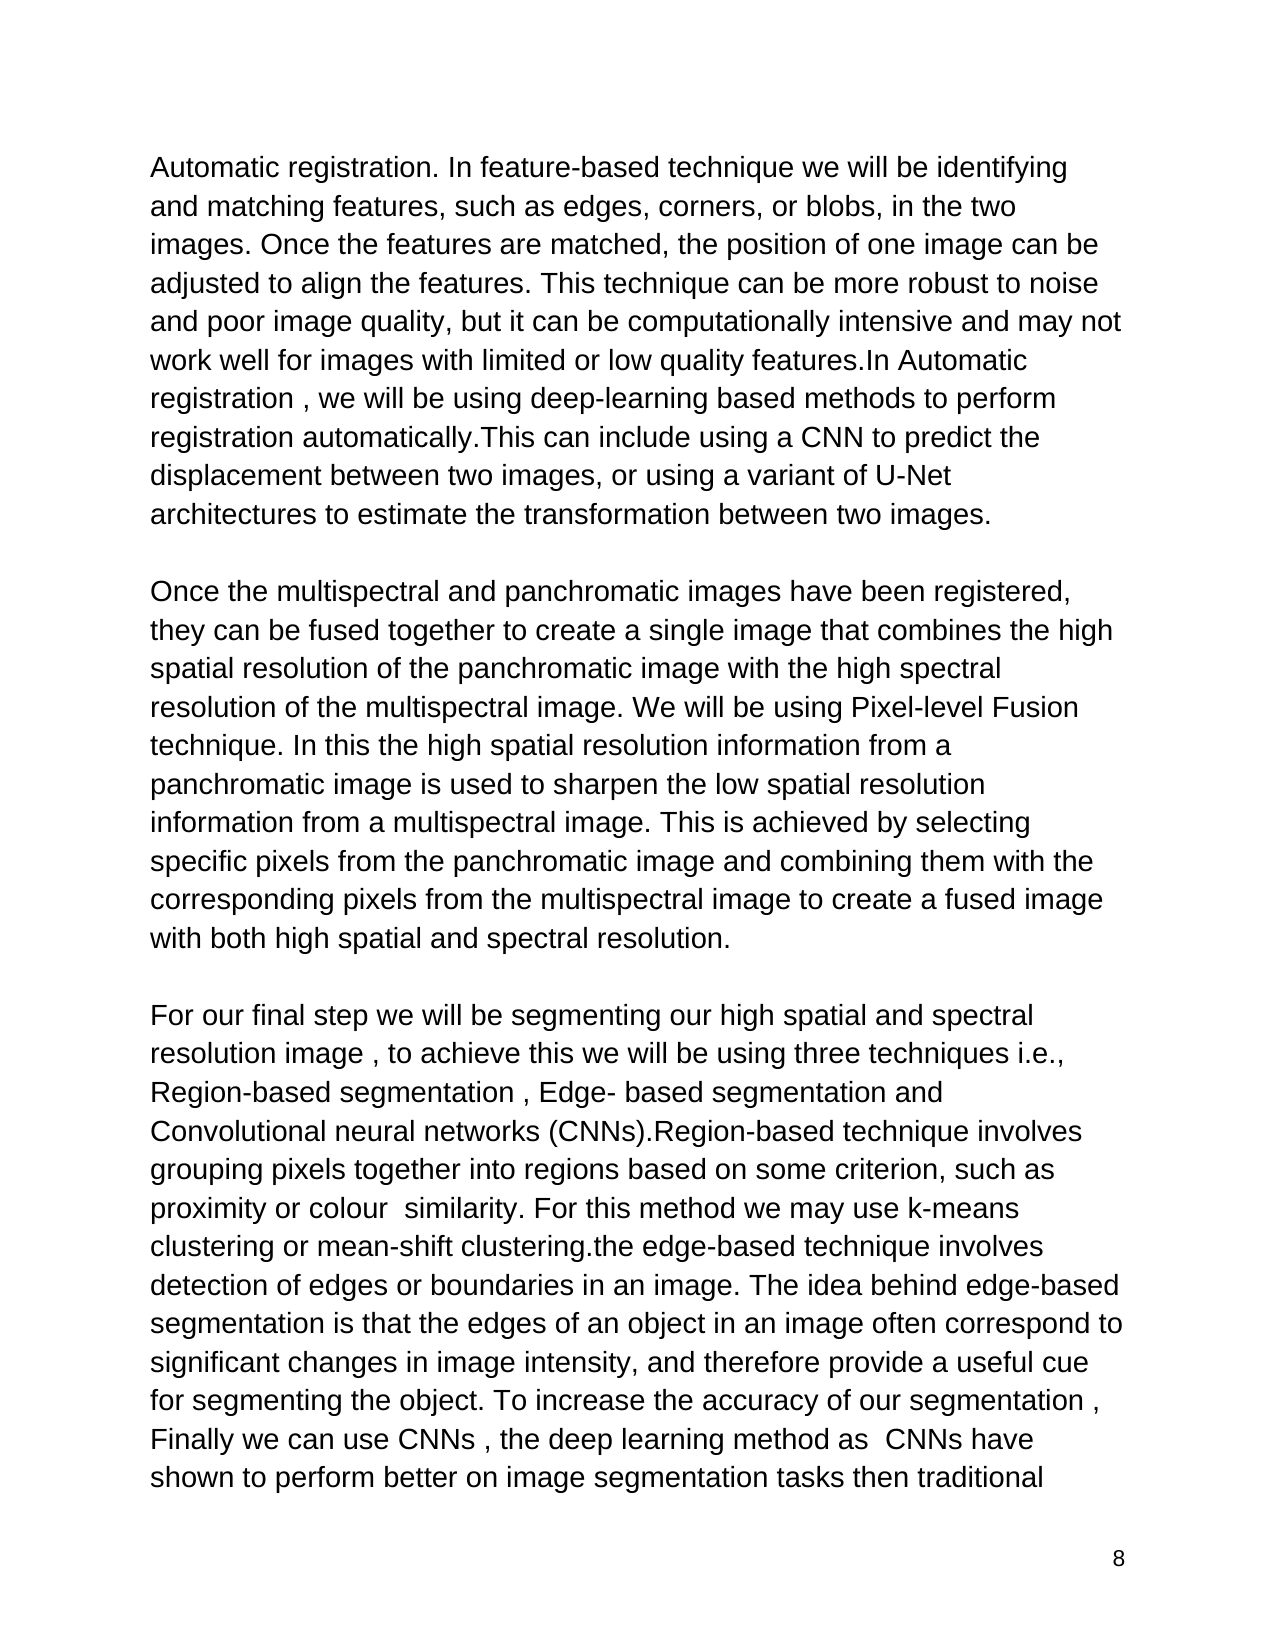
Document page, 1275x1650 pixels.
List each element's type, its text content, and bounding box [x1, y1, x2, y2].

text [150, 998, 1125, 1494]
text Once the multispectral and panchromatic images have been registered, they can be fused together to create a single image that combines the high spatial resolution of the panchromatic image with the high spectral resolution of the multispectral image. We will be using Pixel-level Fusion technique. In this the high spatial resolution information from a panchromatic image is used to sharpen the low spatial resolution information from a multispectral image. This is achieved by selecting specific pixels from the panchromatic image and combining them with the corresponding pixels from the multispectral image to create a fused image with both high spatial and spectral resolution. [150, 574, 1125, 954]
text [150, 150, 1125, 530]
